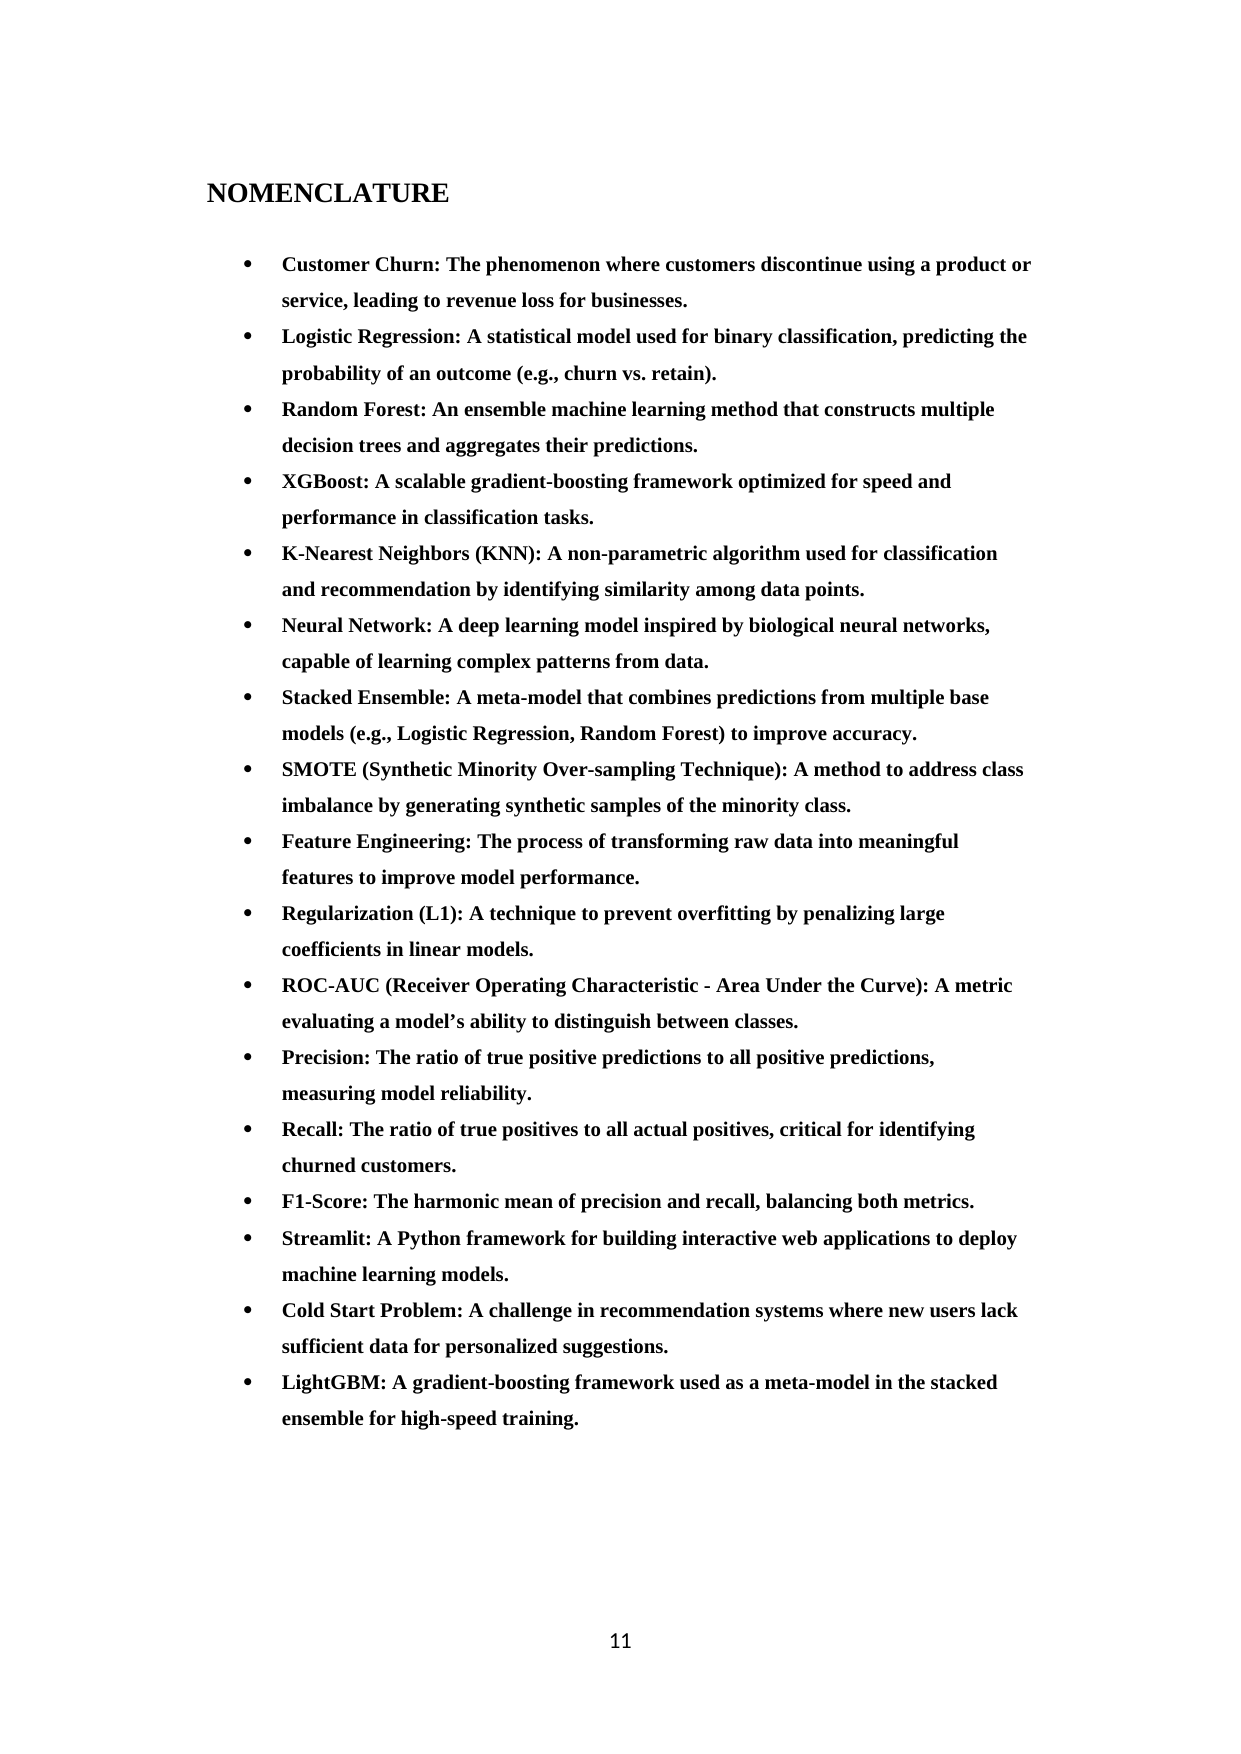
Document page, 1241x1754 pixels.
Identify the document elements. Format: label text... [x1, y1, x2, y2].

list K-Nearest Neighbors (KNN): A non-parametric algorithm used for classification and recommendation by identifying similarity among data points. [244, 541, 1034, 601]
list ROC-AUC (Receiver Operating Characteristic - Area Under the Curve): A metric evaluating a model’s ability to distinguish between classes. [244, 973, 1034, 1033]
list Feature Engineering: The process of transforming raw data into meaningful features to improve model performance. [244, 829, 1034, 889]
list Random Forest: An ensemble machine learning method that constructs multiple decision trees and aggregates their predictions. [244, 397, 1034, 457]
list Logistic Regression: A statistical model used for binary classification, predicting the probability of an outcome (e.g., churn vs. retain). [244, 324, 1034, 384]
list Neural Network: A deep learning model inspired by biological neural networks, capable of learning complex patterns from data. [244, 613, 1034, 673]
list Precision: The ratio of true positive predictions to all positive predictions, measuring model reliability. [244, 1045, 1034, 1105]
list Recall: The ratio of true positives to all actual positives, critical for identifying churned customers. [244, 1117, 1034, 1177]
list Cold Start Problem: A challenge in recommendation systems where new users lack sufficient data for personalized suggestions. [244, 1298, 1034, 1358]
text NOMENCLATURE [207, 176, 1181, 208]
list LightGBM: A gradient-boosting framework used as a meta-model in the stacked ensemble for high-speed training. [244, 1370, 1034, 1430]
list F1-Score: The harmonic mean of precision and recall, balancing both metrics. [244, 1189, 1034, 1213]
list Streamlit: A Python framework for building interactive web applications to deploy machine learning models. [244, 1226, 1034, 1286]
list Stacked Ensemble: A meta-model that combines predictions from multiple base models (e.g., Logistic Regression, Random Forest) to improve accuracy. [244, 685, 1034, 745]
list Regularization (L1): A technique to prevent overfitting by penalizing large coefficients in linear models. [244, 901, 1034, 961]
list SMOTE (Synthetic Minority Over-sampling Technique): A method to address class imbalance by generating synthetic samples of the minority class. [244, 757, 1034, 817]
list XGBoost: A scalable gradient-boosting framework optimized for speed and performance in classification tasks. [244, 469, 1034, 529]
list Customer Churn: The phenomenon where customers discontinue using a product or service, leading to revenue loss for businesses. [244, 252, 1034, 312]
